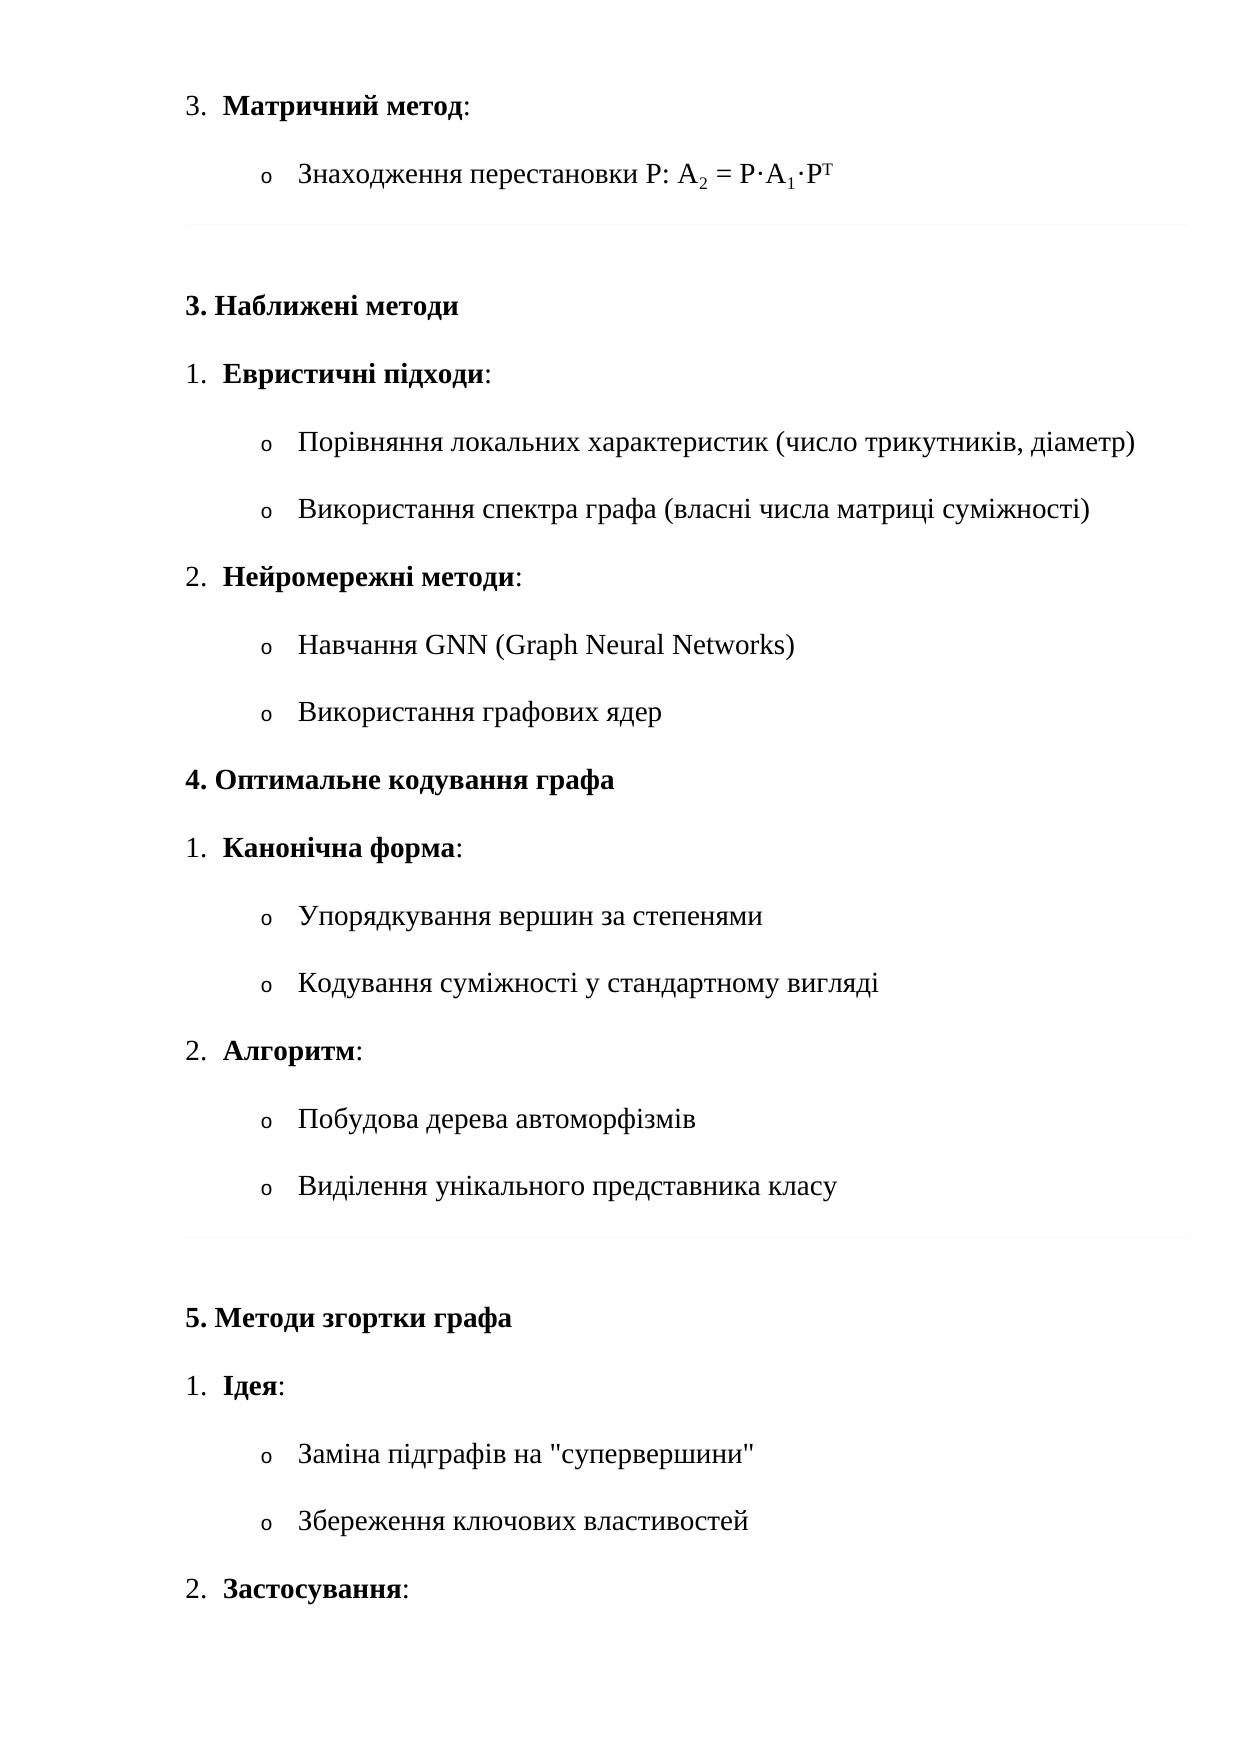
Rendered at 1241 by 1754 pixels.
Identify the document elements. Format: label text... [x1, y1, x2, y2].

list Використання графових ядер [260, 694, 1152, 728]
list Кодування суміжності у стандартному вигляді [260, 965, 1152, 999]
text 5. Методи згортки графа [148, 1300, 1152, 1334]
text 3. Наближені методи [148, 288, 1152, 322]
list Евристичні підходи: [185, 356, 1152, 389]
list Навчання GNN (Graph Neural Networks) [260, 627, 1152, 660]
list Нейромережні методи: [185, 559, 1152, 593]
list Знаходження перестановки P: A₂ = P·A₁·Pᵀ [260, 156, 1152, 190]
list Упорядкування вершин за степенями [260, 898, 1152, 931]
list Канонічна форма: [185, 830, 1152, 863]
list Заміна підграфів на "супервершини" [260, 1436, 1152, 1469]
list Виділення унікального представника класу [260, 1168, 1152, 1202]
text 4. Оптимальне кодування графа [148, 762, 1152, 796]
list Побудова дерева автоморфізмів [260, 1101, 1152, 1134]
list Алгоритм: [185, 1033, 1152, 1067]
list Порівняння локальних характеристик (число трикутників, діаметр) [260, 424, 1152, 457]
list Матричний метод: [185, 88, 1152, 122]
list Використання спектра графа (власні числа матриці суміжності) [260, 491, 1152, 525]
list Ідея: [185, 1368, 1152, 1402]
list Застосування: [185, 1571, 1152, 1605]
list Збереження ключових властивостей [260, 1503, 1152, 1537]
